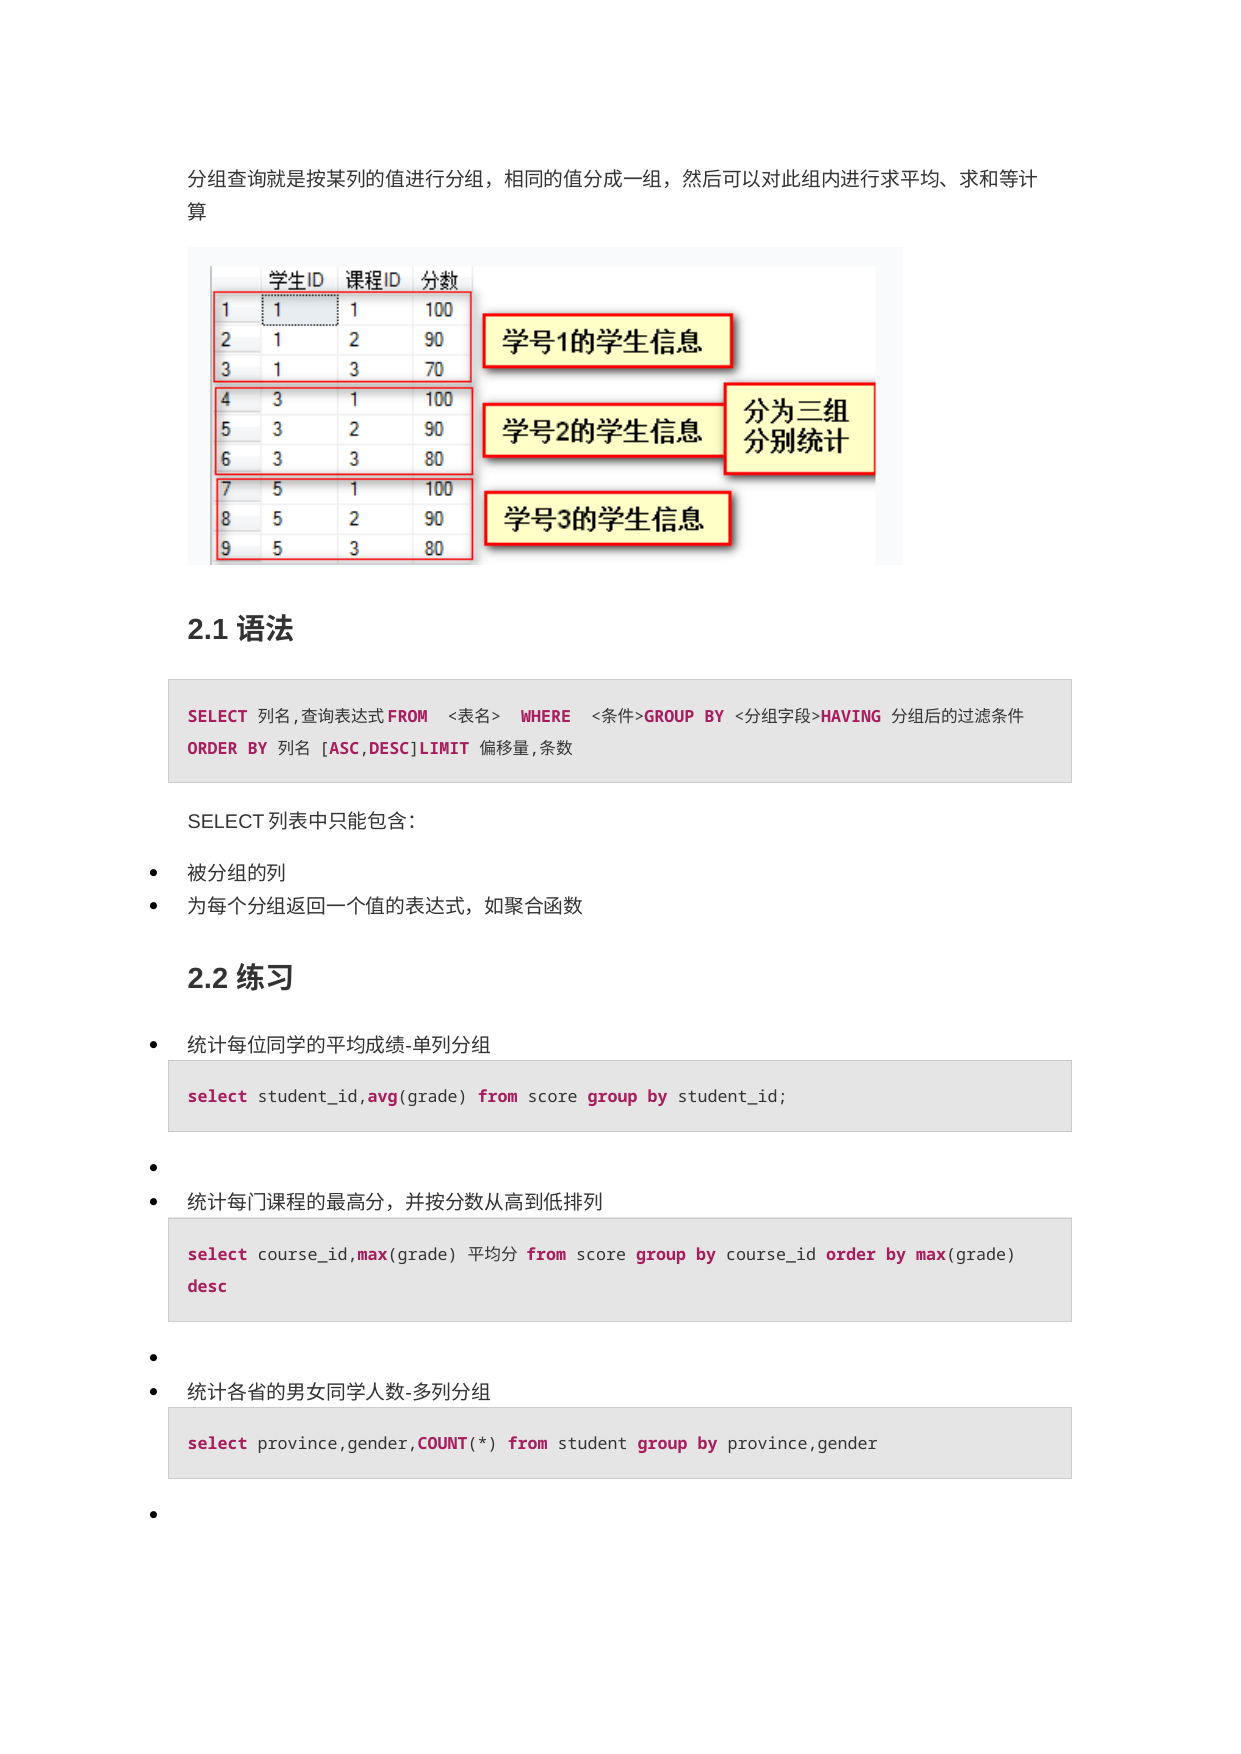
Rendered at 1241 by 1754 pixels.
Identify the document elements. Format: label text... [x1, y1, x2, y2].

picture [187, 247, 904, 565]
subtitle 2.2 练习 [187, 943, 1053, 1008]
text SELECT列表中只能包含： [187, 803, 1053, 836]
list 统计每门课程的最高分，并按分数从高到低排列 [150, 1185, 1053, 1217]
list 统计各省的男女同学人数-多列分组 [150, 1374, 1053, 1407]
text 分组查询就是按某列的值进行分组，相同的值分成一组，然后可以对此组内进行求平均、求和等计算 [187, 162, 1053, 227]
subtitle 2.1 语法 [187, 594, 1053, 659]
list 被分组的列 [150, 856, 1053, 888]
text select province,gender,COUNT(*) from student group by province,gender [169, 1408, 1071, 1478]
text select student_id,avg(grade) from score group by student_id; [169, 1061, 1071, 1131]
text SELECT 列名,查询表达式FROM <表名> WHERE <条件>GROUP BY <分组字段>HAVING 分组后的过滤条件ORDER BY 列名 [ASC,DESC]LIMIT 偏移量,条数 [169, 680, 1071, 782]
list 为每个分组返回一个值的表达式，如聚合函数 [150, 888, 1053, 921]
list 统计每位同学的平均成绩-单列分组 [150, 1028, 1053, 1060]
text select course_id,max(grade) 平均分 from score group by course_id order by max(grade) desc [169, 1219, 1071, 1321]
